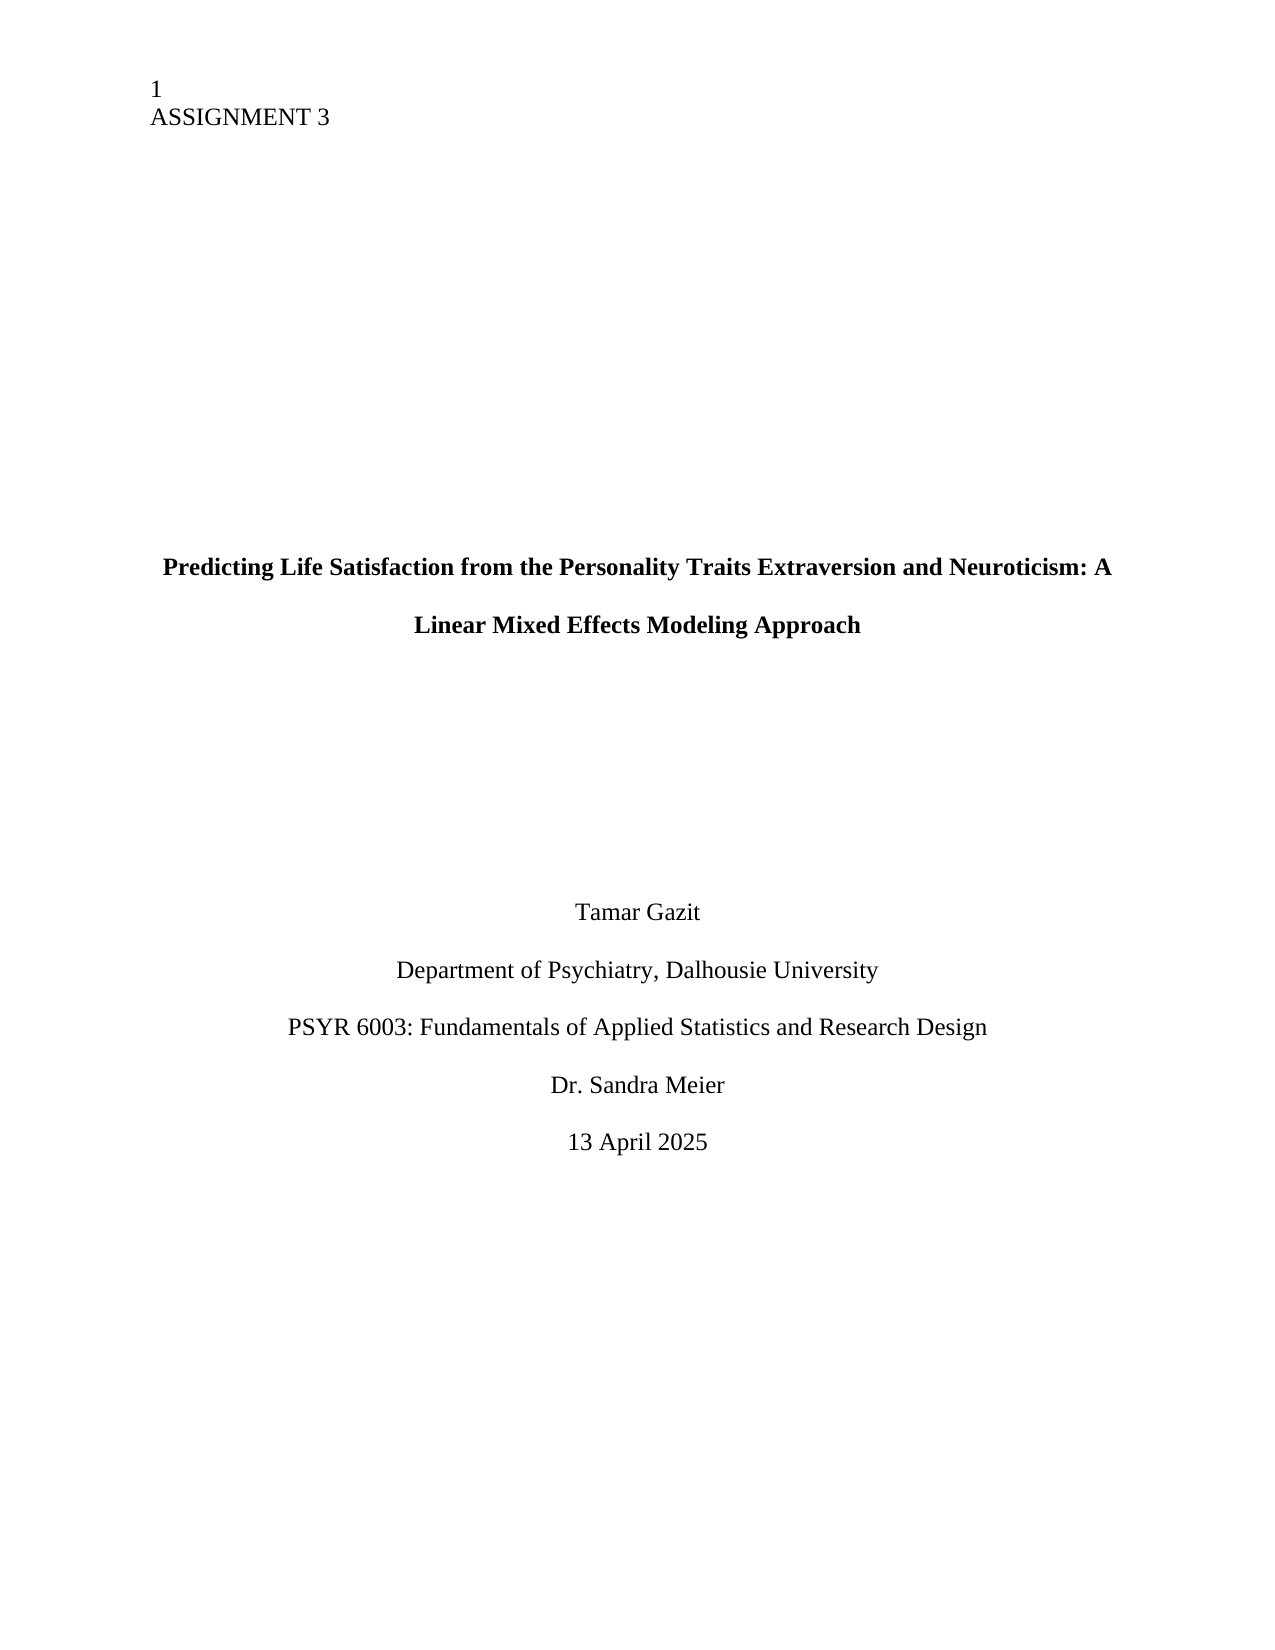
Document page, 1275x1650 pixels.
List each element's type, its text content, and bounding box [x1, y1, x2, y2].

text PSYR 6003: Fundamentals of Applied Statistics and Research Design [150, 1012, 1125, 1041]
text 13 April 2025 [150, 1127, 1125, 1156]
text Predicting Life Satisfaction from the Personality Traits Extraversion and Neuroticism: A Linear Mixed Effects Modeling Approach [150, 552, 1125, 639]
text Dr. Sandra Meier [150, 1070, 1125, 1099]
text Department of Psychiatry, Dalhousie University [150, 955, 1125, 984]
text Tamar Gazit [150, 897, 1125, 926]
